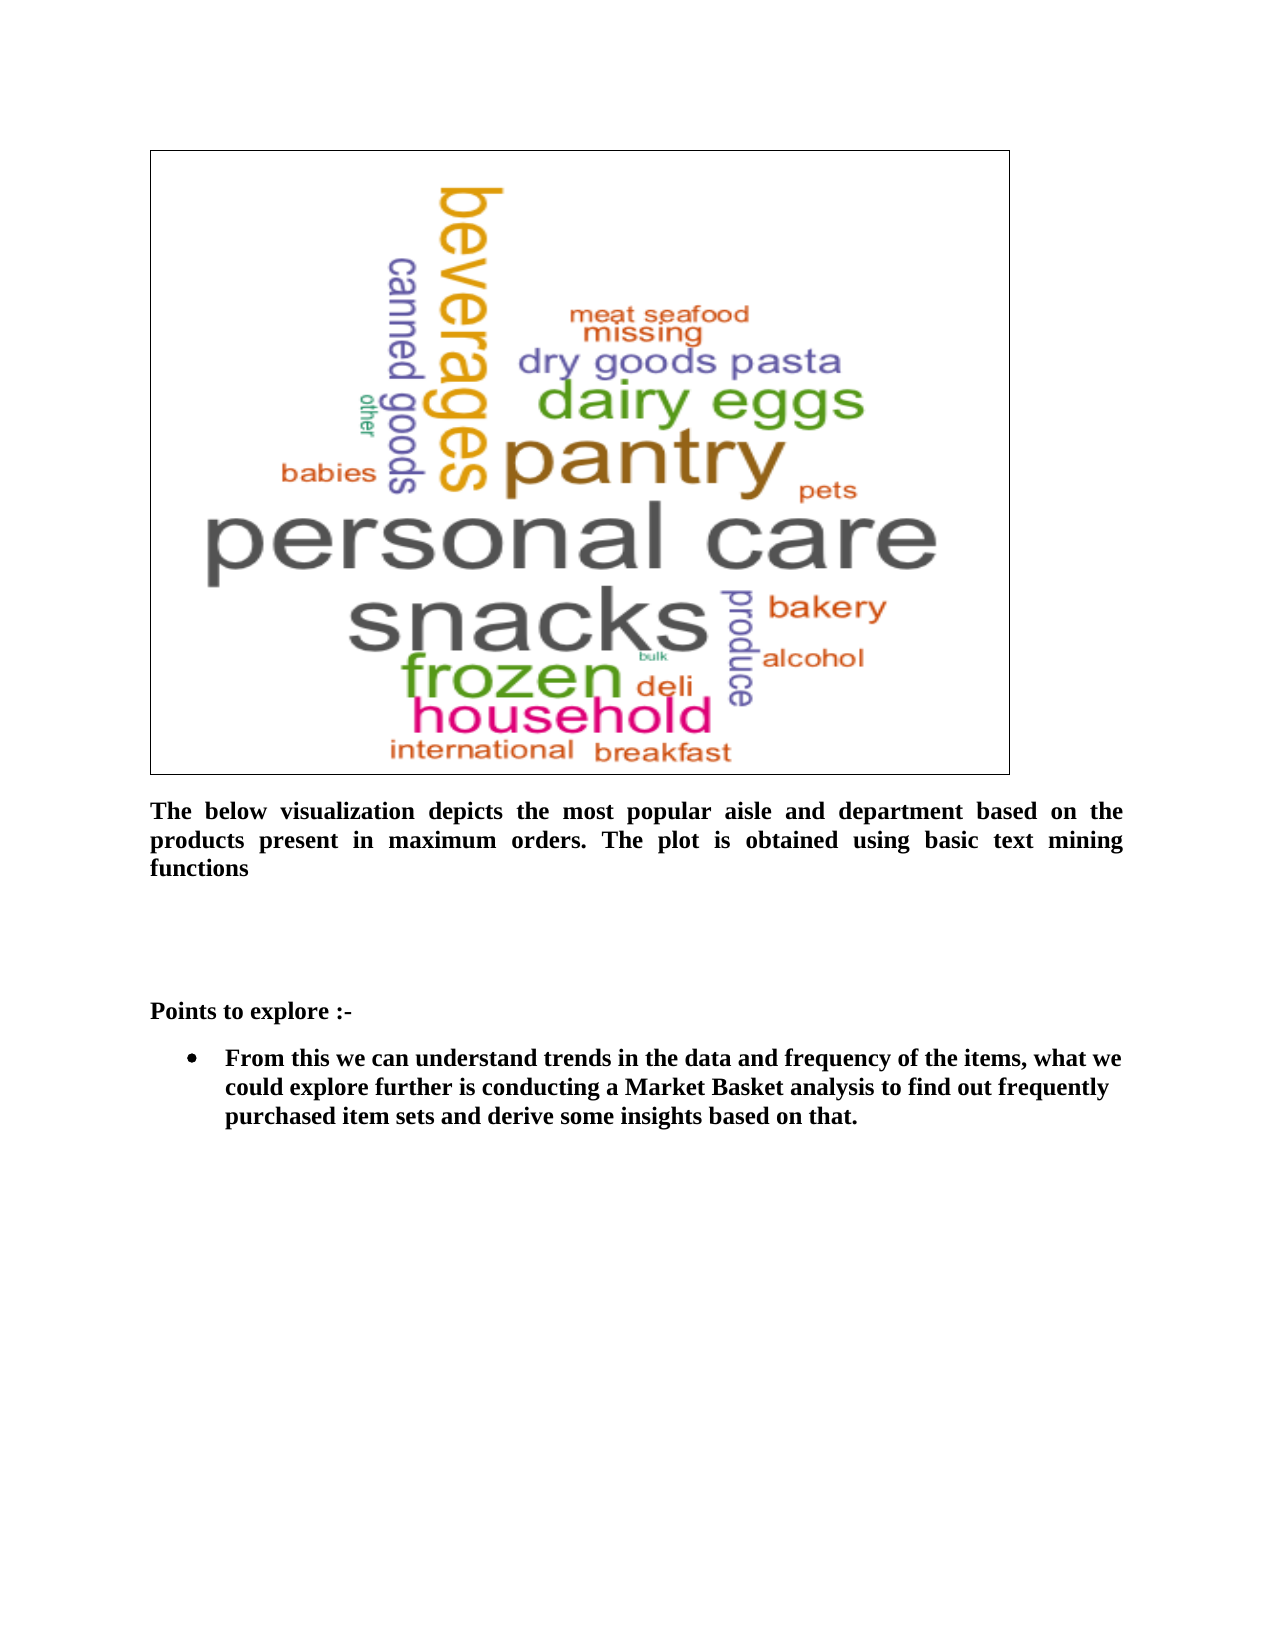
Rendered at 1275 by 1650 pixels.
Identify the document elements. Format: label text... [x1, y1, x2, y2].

picture [151, 151, 1009, 774]
list From this we can understand trends in the data and frequency of the items, what we could explore further is conducting a Market Basket analysis to find out frequently purchased item sets and derive some insights based on that. [187, 1043, 1125, 1130]
text Points to explore :- [150, 996, 1125, 1025]
text The below visualization depicts the most popular aisle and department based on the products present in maximum orders. The plot is obtained using basic text mining functions [150, 796, 1125, 882]
